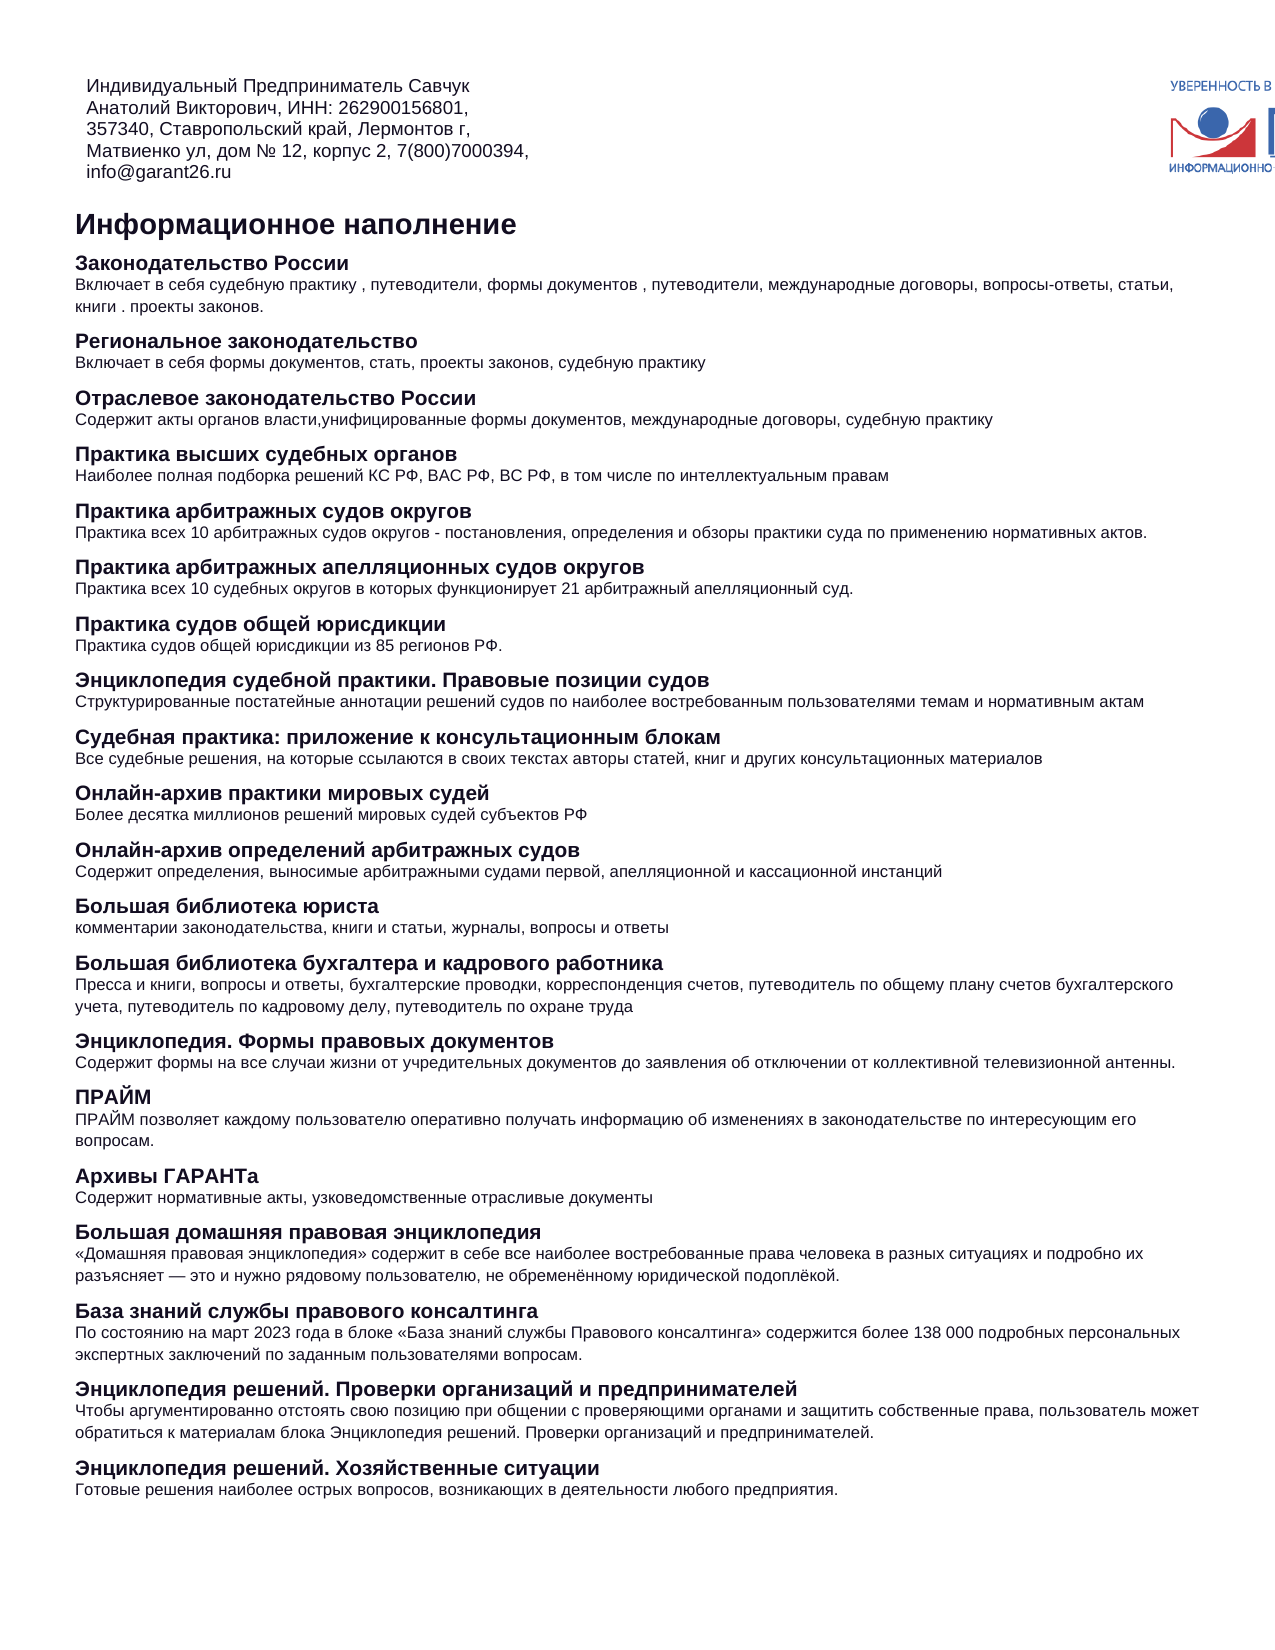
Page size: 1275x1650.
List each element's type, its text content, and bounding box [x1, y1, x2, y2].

text Структурированные постатейные аннотации решений судов по наиболее востребованным пользователями темам и нормативным актам [75, 692, 1200, 711]
text Содержит нормативные акты, узковедомственные отрасливые документы [75, 1188, 1200, 1207]
text ПРАЙМ позволяет каждому пользователю оперативно получать информацию об изменениях в законодательстве по интересующим его вопросам. [75, 1109, 1200, 1150]
text Энциклопедия решений. Проверки организаций и предпринимателей [75, 1377, 1200, 1401]
text Включает в себя формы документов, стать, проекты законов, судебную практику [75, 353, 1200, 372]
text Практика арбитражных судов округов [75, 499, 1200, 523]
text Более десятка миллионов решений мировых судей субъектов РФ [75, 805, 1200, 824]
text Архивы ГАРАНТа [75, 1164, 1200, 1188]
text Содержит определения, выносимые арбитражными судами первой, апелляционной и кассационной инстанций [75, 861, 1200, 881]
text Практика арбитражных апелляционных судов округов [75, 555, 1200, 579]
text Судебная практика: приложение к консультационным блокам [75, 724, 1200, 748]
text По состоянию на март 2023 года в блоке «База знаний службы Правового консалтинга» содержится более 138 000 подробных персональных экспертных заключений по заданным пользователями вопросам. [75, 1323, 1200, 1364]
text Энциклопедия. Формы правовых документов [75, 1029, 1200, 1053]
text Региональное законодательство [75, 329, 1200, 353]
picture [1162, 74, 1275, 181]
text «Домашняя правовая энциклопедия» содержит в себе все наиболее востребованные права человека в разных ситуациях и подробно их разъясняет — это и нужно рядовому пользователю, не обременённому юридической подоплёкой. [75, 1244, 1200, 1285]
text Законодательство России [75, 251, 1200, 275]
text Отраслевое законодательство России [75, 386, 1200, 410]
text Практика судов общей юрисдикции [75, 612, 1200, 636]
text Информационное наполнение [75, 207, 1200, 240]
text База знаний службы правового консалтинга [75, 1298, 1200, 1322]
text Все судебные решения, на которые ссылаются в своих текстах авторы статей, книг и других консультационных материалов [75, 748, 1200, 768]
text Энциклопедия решений. Хозяйственные ситуации [75, 1455, 1200, 1479]
text Включает в себя судебную практику , путеводители, формы документов , путеводители, международные договоры, вопросы-ответы, статьи, книги . проекты законов. [75, 275, 1200, 316]
text ПРАЙМ [75, 1085, 1200, 1109]
text Содержит формы на все случаи жизни от учредительных документов до заявления об отключении от коллективной телевизионной антенны. [75, 1053, 1200, 1072]
text Энциклопедия судебной практики. Правовые позиции судов [75, 668, 1200, 692]
text Онлайн-архив определений арбитражных судов [75, 837, 1200, 861]
text Большая библиотека юриста [75, 894, 1200, 918]
text Содержит акты органов власти,унифицированные формы документов, международные договоры, судебную практику [75, 410, 1200, 429]
text комментарии законодательства, книги и статьи, журналы, вопросы и ответы [75, 918, 1200, 937]
text Пресса и книги, вопросы и ответы, бухгалтерские проводки, корреспонденция счетов, путеводитель по общему плану счетов бухгалтерского учета, путеводитель по кадровому делу, путеводитель по охране труда [75, 974, 1200, 1016]
text Большая библиотека бухгалтера и кадрового работника [75, 950, 1200, 974]
text Чтобы аргументированно отстоять свою позицию при общении с проверяющими органами и защитить собственные права, пользователь может обратиться к материалам блока Энциклопедия решений. Проверки организаций и предпринимателей. [75, 1401, 1200, 1442]
text Практика всех 10 арбитражных судов округов - постановления, определения и обзоры практики суда по применению нормативных актов. [75, 523, 1200, 542]
text Практика судов общей юрисдикции из 85 регионов РФ. [75, 636, 1200, 655]
text Готовые решения наиболее острых вопросов, возникающих в деятельности любого предприятия. [75, 1479, 1200, 1499]
text Практика высших судебных органов [75, 442, 1200, 466]
text Большая домашняя правовая энциклопедия [75, 1220, 1200, 1244]
text Онлайн-архив практики мировых судей [75, 781, 1200, 805]
text Практика всех 10 судебных округов в которых функционирует 21 арбитражный апелляционный суд. [75, 579, 1200, 598]
text Наиболее полная подборка решений КС РФ, ВАС РФ, ВС РФ, в том числе по интеллектуальным правам [75, 466, 1200, 485]
